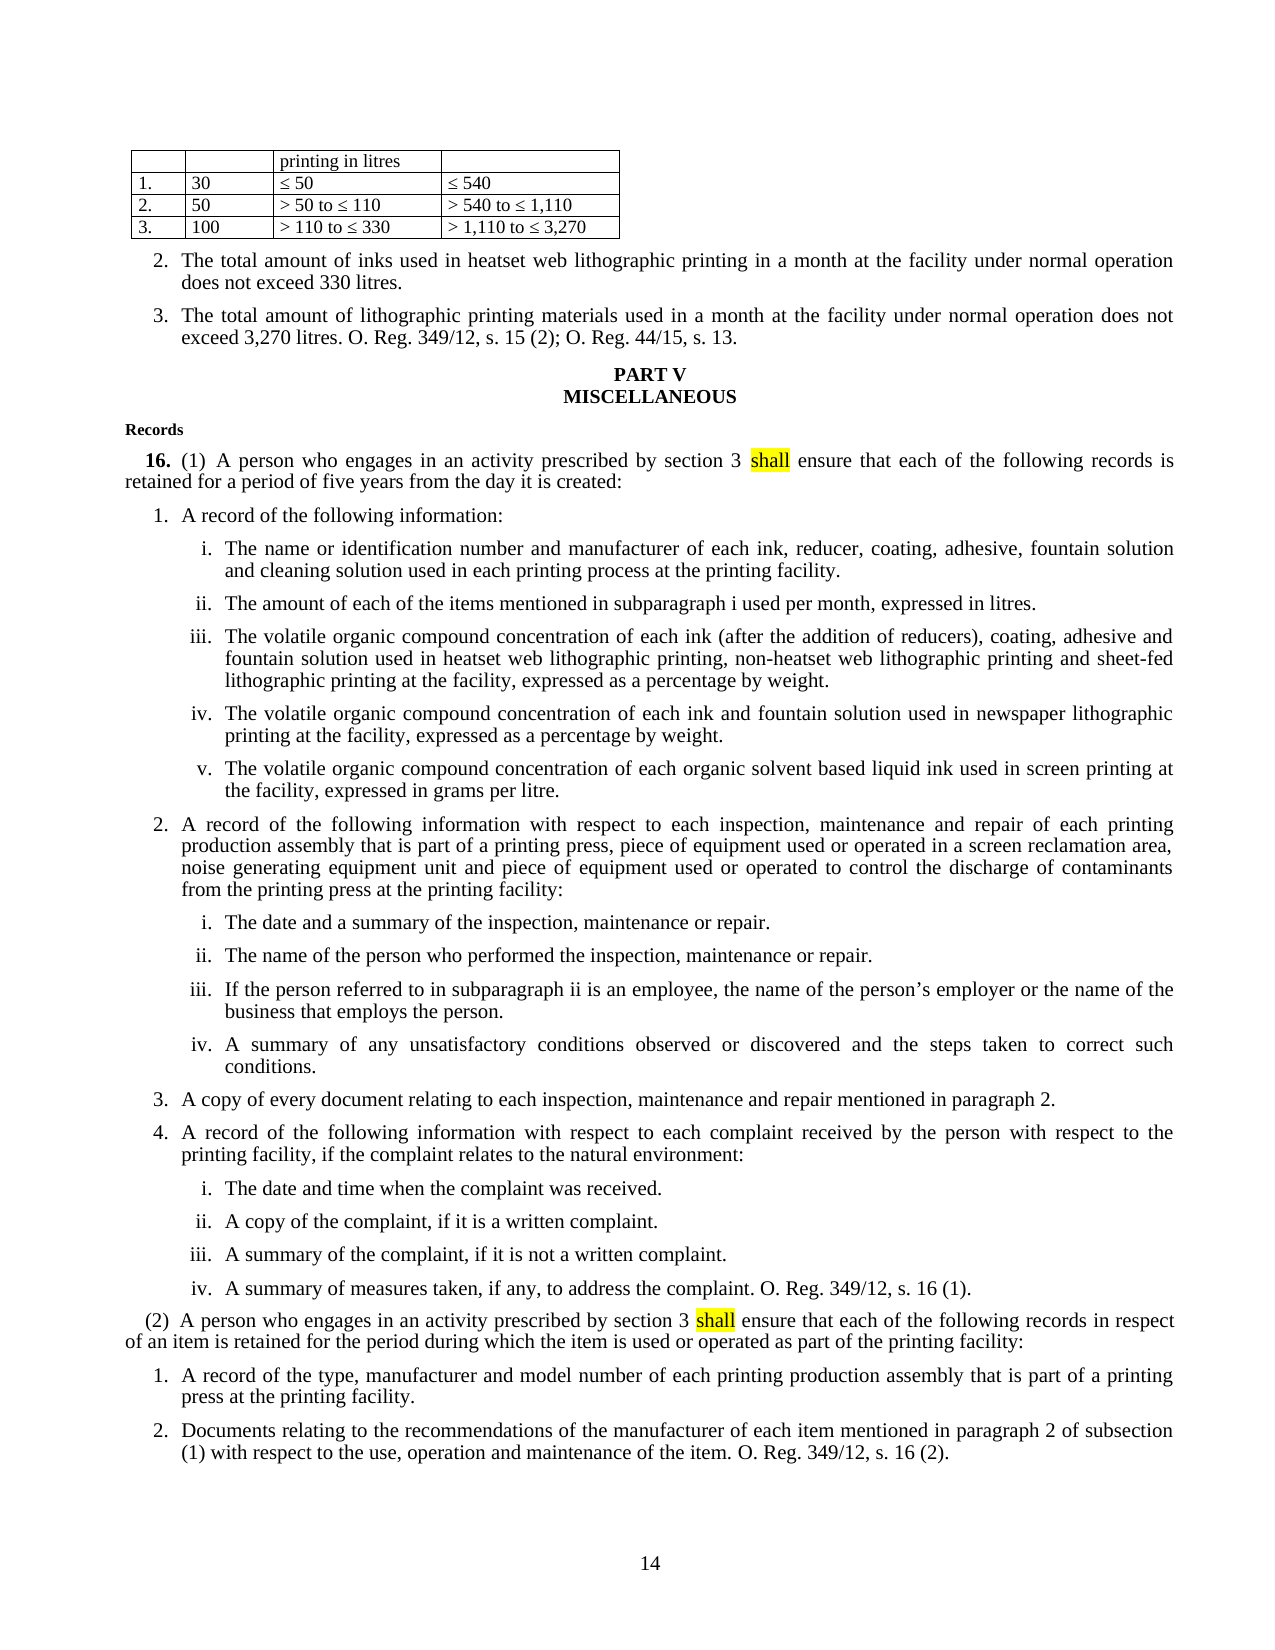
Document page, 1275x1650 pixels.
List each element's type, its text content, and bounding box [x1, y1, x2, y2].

text iv. A summary of any unsatisfactory conditions observed or discovered and the steps taken to correct such conditions. [125, 1034, 1175, 1077]
text i. The date and a summary of the inspection, maintenance or repair. [125, 912, 1175, 934]
text 1. A record of the following information: [125, 505, 1175, 526]
table_cell 50 [186, 195, 273, 216]
text ii. A copy of the complaint, if it is a written complaint. [125, 1211, 1175, 1233]
text ii. The name of the person who performed the inspection, maintenance or repair. [125, 946, 1175, 967]
table_cell > 50 to ≤ 110 [274, 195, 441, 216]
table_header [186, 151, 273, 172]
table_cell ≤ 540 [442, 173, 619, 194]
table_cell > 540 to ≤ 1,110 [442, 195, 619, 216]
text iii. If the person referred to in subparagraph ii is an employee, the name of the person’s employer or the name of the business that employs the person. [125, 979, 1175, 1022]
text i. The date and time when the complaint was received. [125, 1177, 1175, 1199]
table_cell 100 [186, 217, 273, 237]
text iv. A summary of measures taken, if any, to address the complaint. O. Reg. 349/12, s. 16 (1). [125, 1277, 1175, 1299]
text 3. The total amount of lithographic printing materials used in a month at the facility under normal operation does not exceed 3,270 litres. O. Reg. 349/12, s. 15 (2); O. Reg. 44/15, s. 13. [125, 305, 1175, 349]
table_header Item [132, 151, 185, 172]
text v. The volatile organic compound concentration of each organic solvent based liquid ink used in screen printing at the facility, expressed in grams per litre. [125, 758, 1175, 802]
text iii. The volatile organic compound concentration of each ink (after the addition of reducers), coating, adhesive and fountain solution used in heatset web lithographic printing, non-heatset web lithographic printing and sheet-fed lithographic printing at the facility, expressed as a percentage by weight. [125, 626, 1175, 692]
text ii. The amount of each of the items mentioned in subparagraph i used per month, expressed in litres. [125, 593, 1175, 615]
table_cell ≤ 50 [274, 173, 441, 194]
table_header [274, 151, 441, 172]
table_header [442, 151, 619, 172]
text iii. A summary of the complaint, if it is not a written complaint. [125, 1244, 1175, 1266]
text 3. A copy of every document relating to each inspection, maintenance and repair mentioned in paragraph 2. [125, 1089, 1175, 1111]
text Records [125, 420, 1175, 439]
table_cell 2. [132, 195, 185, 216]
text iv. The volatile organic compound concentration of each ink and fountain solution used in newspaper lithographic printing at the facility, expressed as a percentage by weight. [125, 703, 1175, 747]
table_cell > 110 to ≤ 330 [274, 217, 441, 237]
text 2. The total amount of inks used in heatset web lithographic printing in a month at the facility under normal operation does not exceed 330 litres. [125, 250, 1175, 294]
table_cell > 1,110 to ≤ 3,270 [442, 217, 619, 237]
text 4. A record of the following information with respect to each complaint received by the person with respect to the printing facility, if the complaint relates to the natural environment: [125, 1122, 1175, 1166]
table_cell 1. [132, 173, 185, 194]
text i. The name or identification number and manufacturer of each ink, reducer, coating, adhesive, fountain solution and cleaning solution used in each printing process at the printing facility. [125, 538, 1175, 582]
text 16. (1) A person who engages in an activity prescribed by section 3 shall ensure that each of the following records is retained for a period of five years from the day it is created: [125, 449, 1175, 493]
text 2. Documents relating to the recommendations of the manufacturer of each item mentioned in paragraph 2 of subsection (1) with respect to the use, operation and maintenance of the item. O. Reg. 349/12, s. 16 (2). [125, 1420, 1175, 1463]
text Part V Miscellaneous [125, 364, 1175, 408]
text 2. A record of the following information with respect to each inspection, maintenance and repair of each printing production assembly that is part of a printing press, piece of equipment used or operated in a screen reclamation area, noise generating equipment unit and piece of equipment used or operated to control the discharge of contaminants from the printing press at the printing facility: [125, 813, 1175, 901]
text 1. A record of the type, manufacturer and model number of each printing production assembly that is part of a printing press at the printing facility. [125, 1365, 1175, 1408]
text (2) A person who engages in an activity prescribed by section 3 shall ensure that each of the following records in respect of an item is retained for the period during which the item is used or operated as part of the printing facility: [125, 1310, 1175, 1353]
table_cell 30 [186, 173, 273, 194]
table_cell 3. [132, 217, 185, 237]
